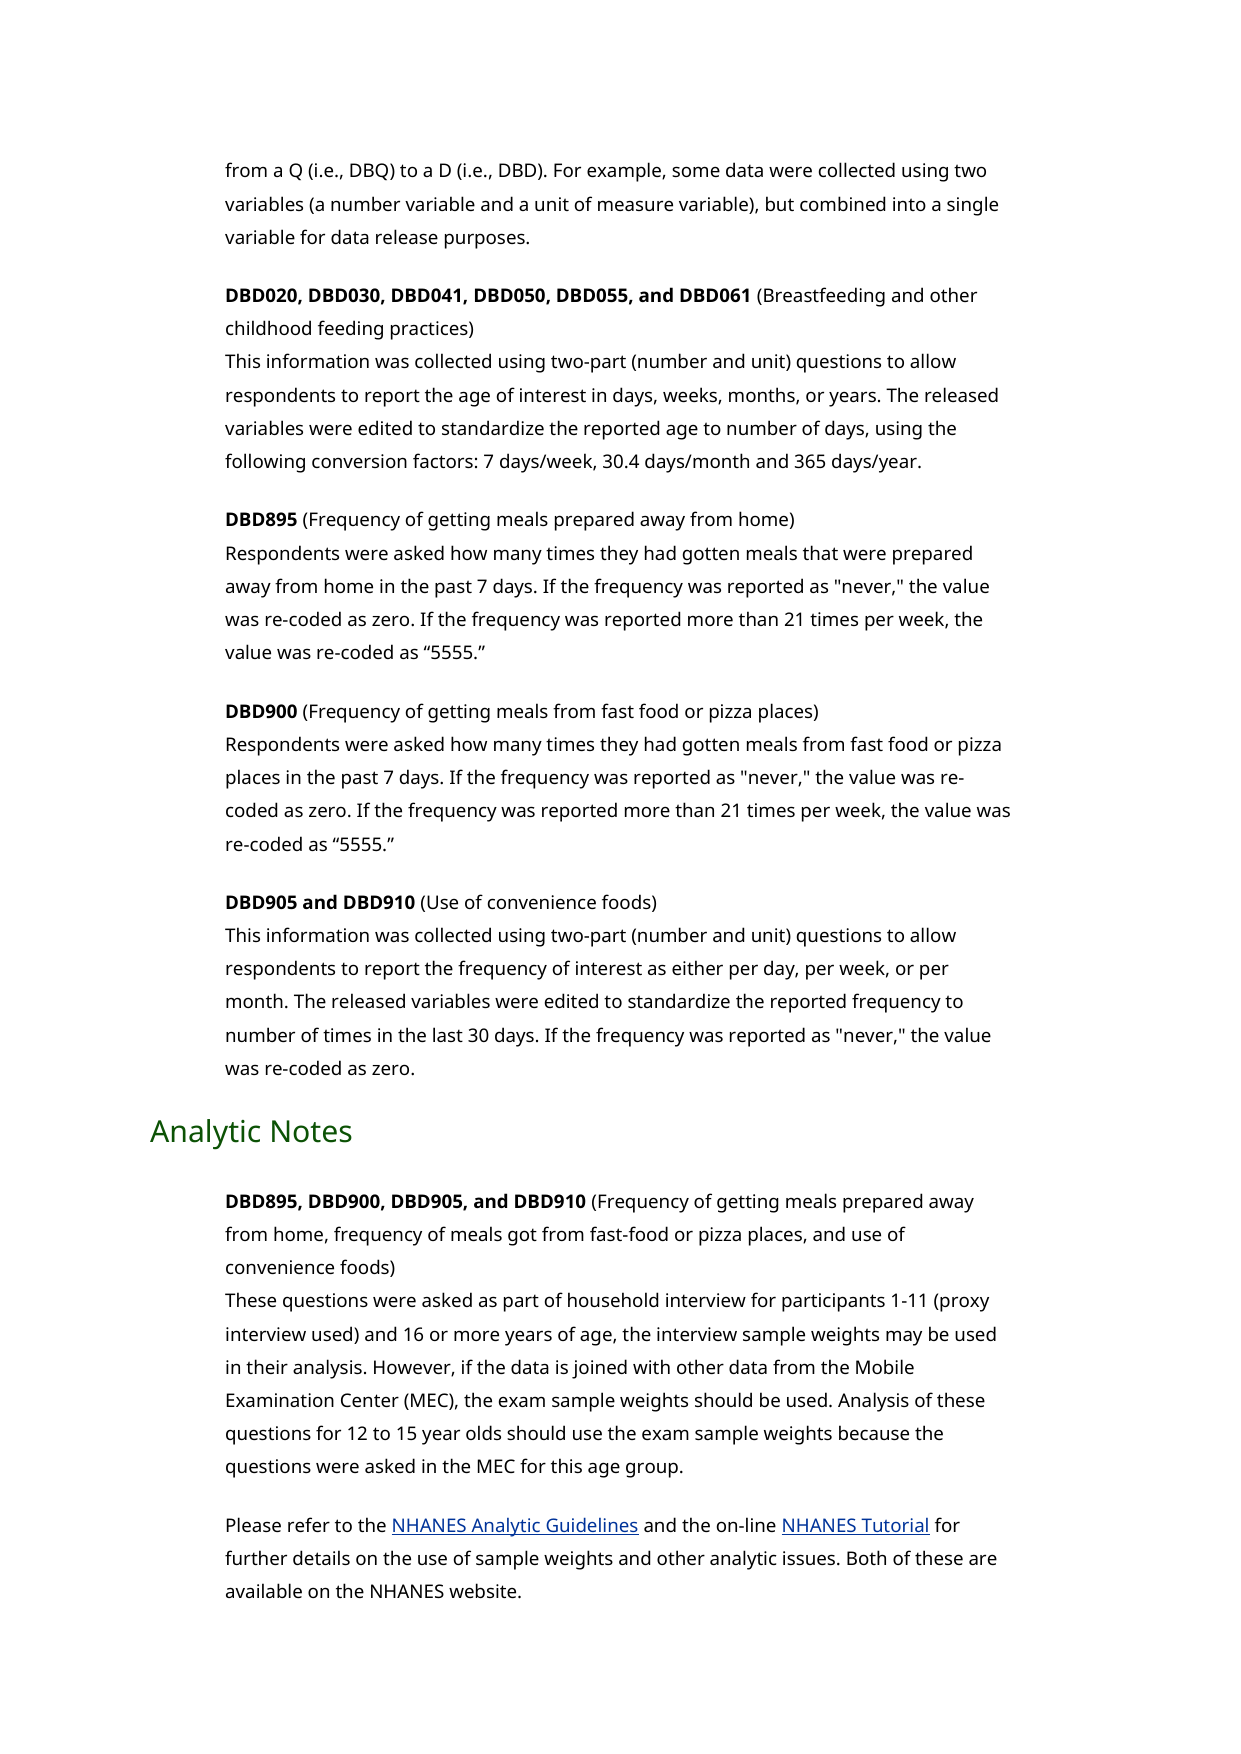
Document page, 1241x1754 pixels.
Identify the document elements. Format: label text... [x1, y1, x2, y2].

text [225, 150, 1015, 250]
text DBD905 and DBD910 (Use of convenience foods) This information was collected using two-part (number and unit) questions to allow respondents to report the frequency of interest as either per day, per week, or per month. The released variables were edited to standardize the reported frequency to number of times in the last 30 days. If the frequency was reported as "never," the value was re-coded as zero. [225, 881, 1015, 1081]
text DBD900 (Frequency of getting meals from fast food or pizza places) Respondents were asked how many times they had gotten meals from fast food or pizza places in the past 7 days. If the frequency was reported as "never," the value was re-coded as zero. If the frequency was reported more than 21 times per week, the value was re-coded as “5555.” [225, 690, 1015, 856]
text DBD895 (Frequency of getting meals prepared away from home) Respondents were asked how many times they had gotten meals that were prepared away from home in the past 7 days. If the frequency was reported as "never," the value was re-coded as zero. If the frequency was reported more than 21 times per week, the value was re-coded as “5555.” [225, 499, 1015, 665]
text Please refer to the NHANES Analytic Guidelines and the on-line NHANES Tutorial for further details on the use of sample weights and other analytic issues. Both of these are available on the NHANES website. [225, 1504, 1015, 1604]
text DBD020, DBD030, DBD041, DBD050, DBD055, and DBD061 (Breastfeeding and other childhood feeding practices) This information was collected using two-part (number and unit) questions to allow respondents to report the age of interest in days, weeks, months, or years. The released variables were edited to standardize the reported age to number of days, using the following conversion factors: 7 days/week, 30.4 days/month and 365 days/year. [225, 275, 1015, 474]
text Analytic Notes [150, 1110, 1090, 1151]
text DBD895, DBD900, DBD905, and DBD910 (Frequency of getting meals prepared away from home, frequency of meals got from fast-food or pizza places, and use of convenience foods) These questions were asked as part of household interview for participants 1-11 (proxy interview used) and 16 or more years of age, the interview sample weights may be used in their analysis. However, if the data is joined with other data from the Mobile Examination Center (MEC), the exam sample weights should be used. Analysis of these questions for 12 to 15 year olds should use the exam sample weights because the questions were asked in the MEC for this age group. [225, 1180, 1015, 1479]
